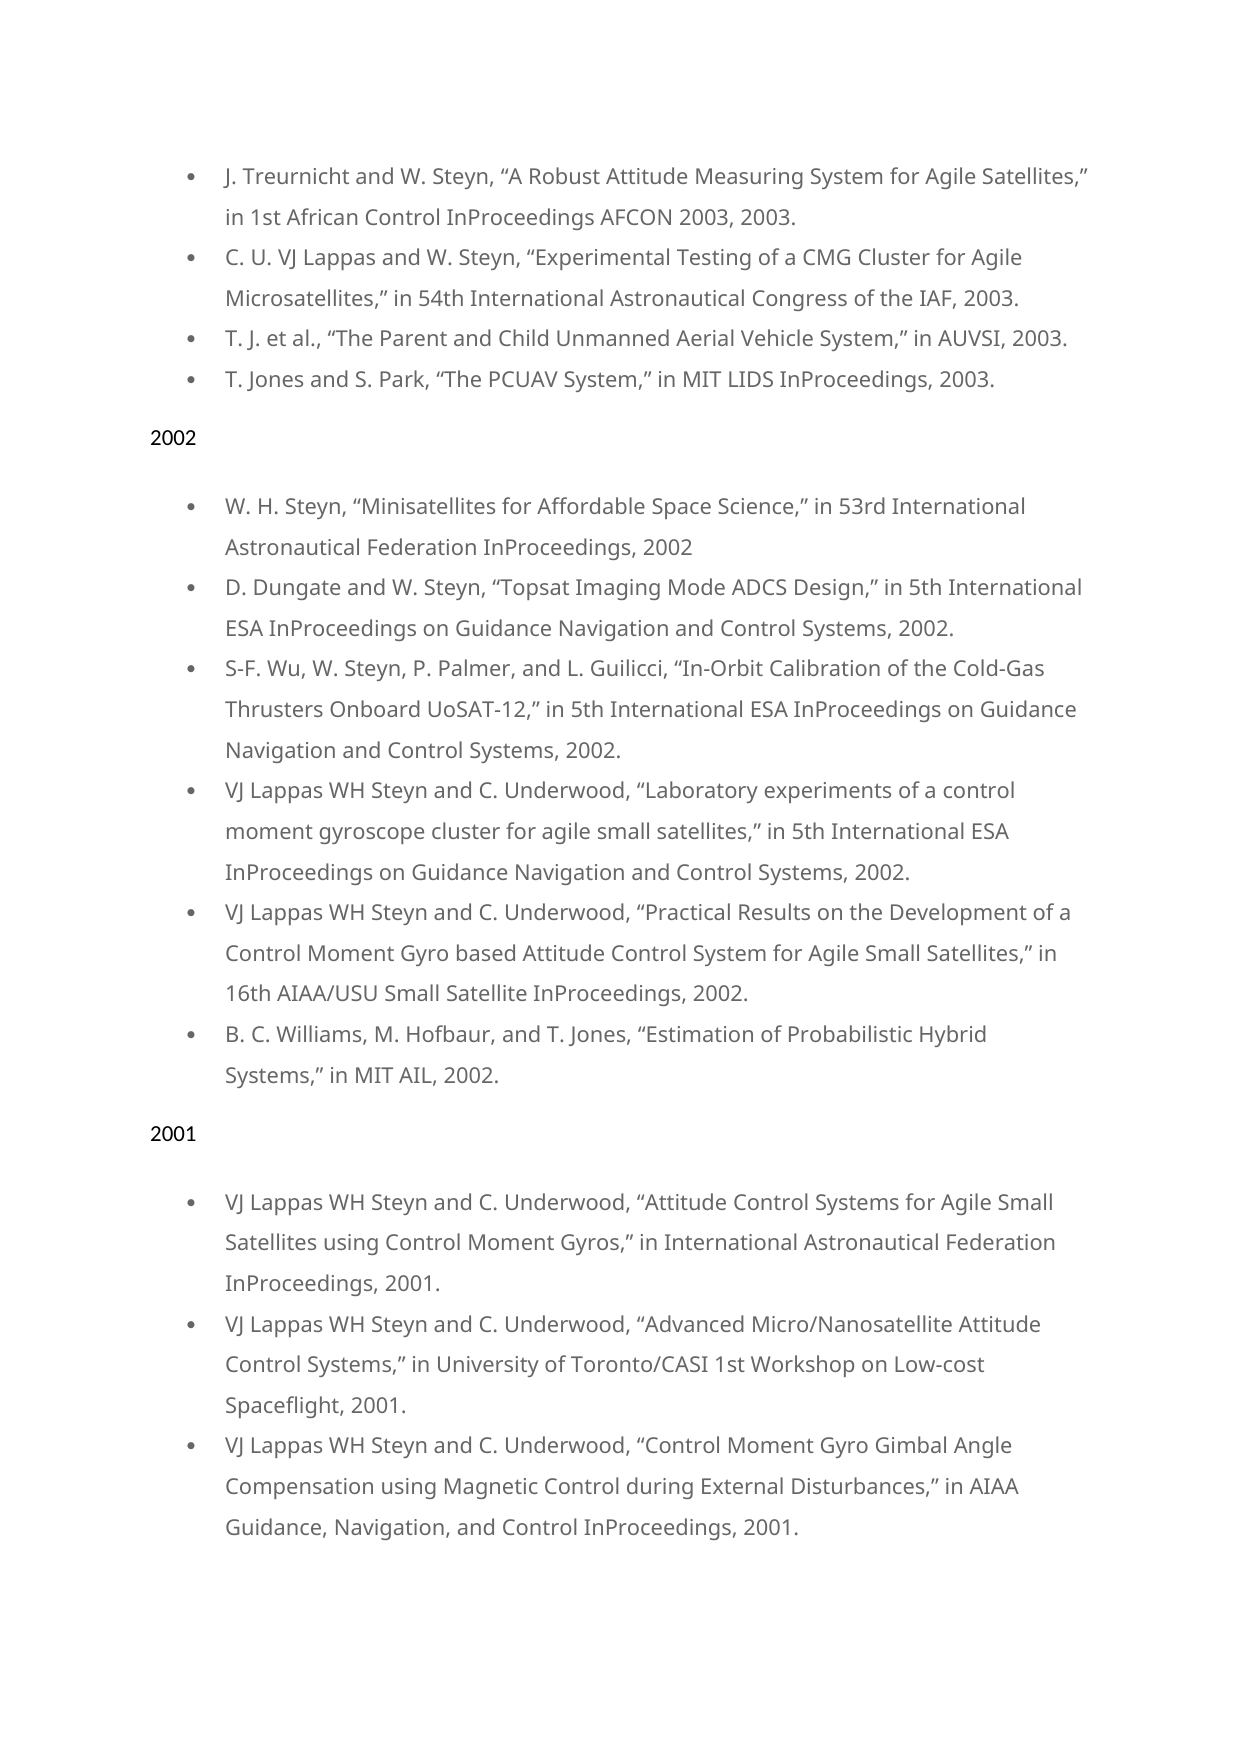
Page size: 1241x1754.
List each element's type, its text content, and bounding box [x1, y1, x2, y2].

text 2002 [150, 423, 1090, 451]
list VJ Lappas WH Steyn and C. Underwood, “Laboratory experiments of a control moment gyroscope cluster for agile small satellites,” in 5th International ESA InProceedings on Guidance Navigation and Control Systems, 2002. [187, 764, 1090, 886]
list B. C. Williams, M. Hofbaur, and T. Jones, “Estimation of Probabilistic Hybrid Systems,” in MIT AIL, 2002. [187, 1008, 1090, 1089]
list VJ Lappas WH Steyn and C. Underwood, “Advanced Micro/Nanosatellite Attitude Control Systems,” in University of Toronto/CASI 1st Workshop on Low-cost Spaceflight, 2001. [187, 1298, 1090, 1419]
list C. U. VJ Lappas and W. Steyn, “Experimental Testing of a CMG Cluster for Agile Microsatellites,” in 54th International Astronautical Congress of the IAF, 2003. [187, 231, 1090, 312]
list T. J. et al., “The Parent and Child Unmanned Aerial Vehicle System,” in AUVSI, 2003. [187, 312, 1090, 353]
list W. H. Steyn, “Minisatellites for Affordable Space Science,” in 53rd International Astronautical Federation InProceedings, 2002 [187, 480, 1090, 561]
list S-F. Wu, W. Steyn, P. Palmer, and L. Guilicci, “In-Orbit Calibration of the Cold-Gas Thrusters Onboard UoSAT-12,” in 5th International ESA InProceedings on Guidance Navigation and Control Systems, 2002. [187, 643, 1090, 764]
list J. Treurnicht and W. Steyn, “A Robust Attitude Measuring System for Agile Satellites,” in 1st African Control InProceedings AFCON 2003, 2003. [187, 150, 1090, 231]
list D. Dungate and W. Steyn, “Topsat Imaging Mode ADCS Design,” in 5th International ESA InProceedings on Guidance Navigation and Control Systems, 2002. [187, 561, 1090, 643]
list VJ Lappas WH Steyn and C. Underwood, “Control Moment Gyro Gimbal Angle Compensation using Magnetic Control during External Disturbances,” in AIAA Guidance, Navigation, and Control InProceedings, 2001. [187, 1419, 1090, 1541]
list T. Jones and S. Park, “The PCUAV System,” in MIT LIDS InProceedings, 2003. [187, 353, 1090, 394]
list VJ Lappas WH Steyn and C. Underwood, “Attitude Control Systems for Agile Small Satellites using Control Moment Gyros,” in International Astronautical Federation InProceedings, 2001. [187, 1176, 1090, 1298]
list VJ Lappas WH Steyn and C. Underwood, “Practical Results on the Development of a Control Moment Gyro based Attitude Control System for Agile Small Satellites,” in 16th AIAA/USU Small Satellite InProceedings, 2002. [187, 886, 1090, 1008]
text 2001 [150, 1119, 1090, 1147]
